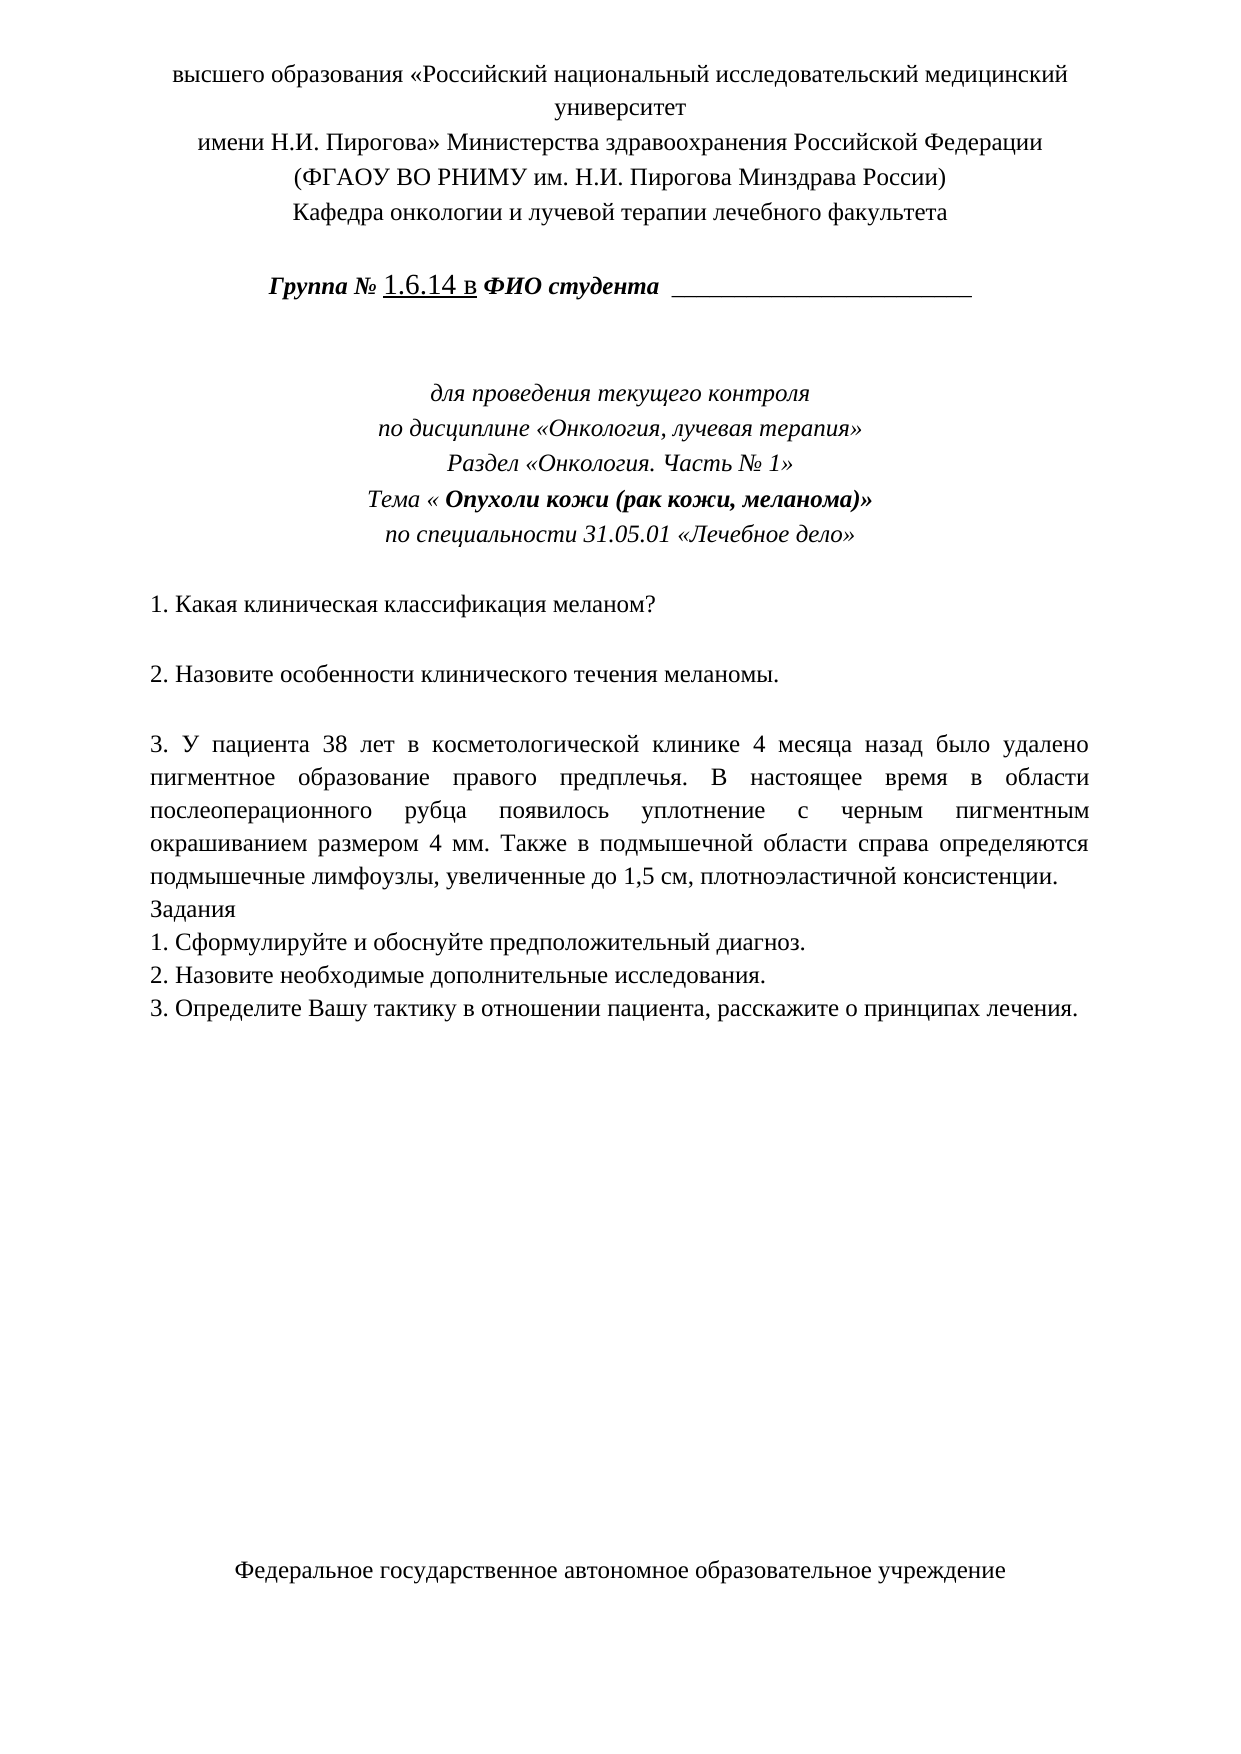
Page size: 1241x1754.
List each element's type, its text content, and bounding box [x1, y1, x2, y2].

text для проведения текущего контроля [150, 378, 1090, 407]
text Задания [150, 894, 1090, 923]
text 1. Сформулируйте и обоснуйте предположительный диагноз. [150, 927, 1090, 956]
text 2. Назовите особенности клинического течения меланомы. [150, 659, 1090, 688]
text 3. Определите Вашу тактику в отношении пациента, расскажите о принципах лечения. [150, 993, 1090, 1022]
text Федеральное государственное автономное образовательное учреждение [150, 1555, 1090, 1584]
text Тема « Опухоли кожи (рак кожи, меланома)» [150, 484, 1090, 512]
text имени Н.И. Пирогова» Министерства здравоохранения Российской Федерации [150, 127, 1090, 156]
text Кафедра онкологии и лучевой терапии лечебного факультета [150, 197, 1090, 226]
text 3. У пациента 38 лет в косметологической клинике 4 месяца назад было удалено пигментное образование правого предплечья. В настоящее время в области послеоперационного рубца появилось уплотнение с черным пигментным окрашиванием размером 4 мм. Также в подмышечной области справа определяются подмышечные лимфоузлы, увеличенные до 1,5 см, плотноэластичной консистенции. [150, 729, 1090, 890]
text 2. Назовите необходимые дополнительные исследования. [150, 961, 1090, 989]
text по дисциплине «Онкология, лучевая терапия» [150, 413, 1090, 442]
text по специальности 31.05.01 «Лечебное дело» [150, 519, 1090, 547]
text Раздел «Онкология. Часть № 1» [150, 448, 1090, 477]
text Группа № 1.6.14 в ФИО студента ________________________ [150, 267, 1090, 301]
text высшего образования «Российский национальный исследовательский медицинский университет [150, 59, 1090, 121]
text 1. Какая клиническая классификация меланом? [150, 589, 1090, 618]
text (ФГАОУ ВО РНИМУ им. Н.И. Пирогова Минздрава России) [150, 162, 1090, 191]
